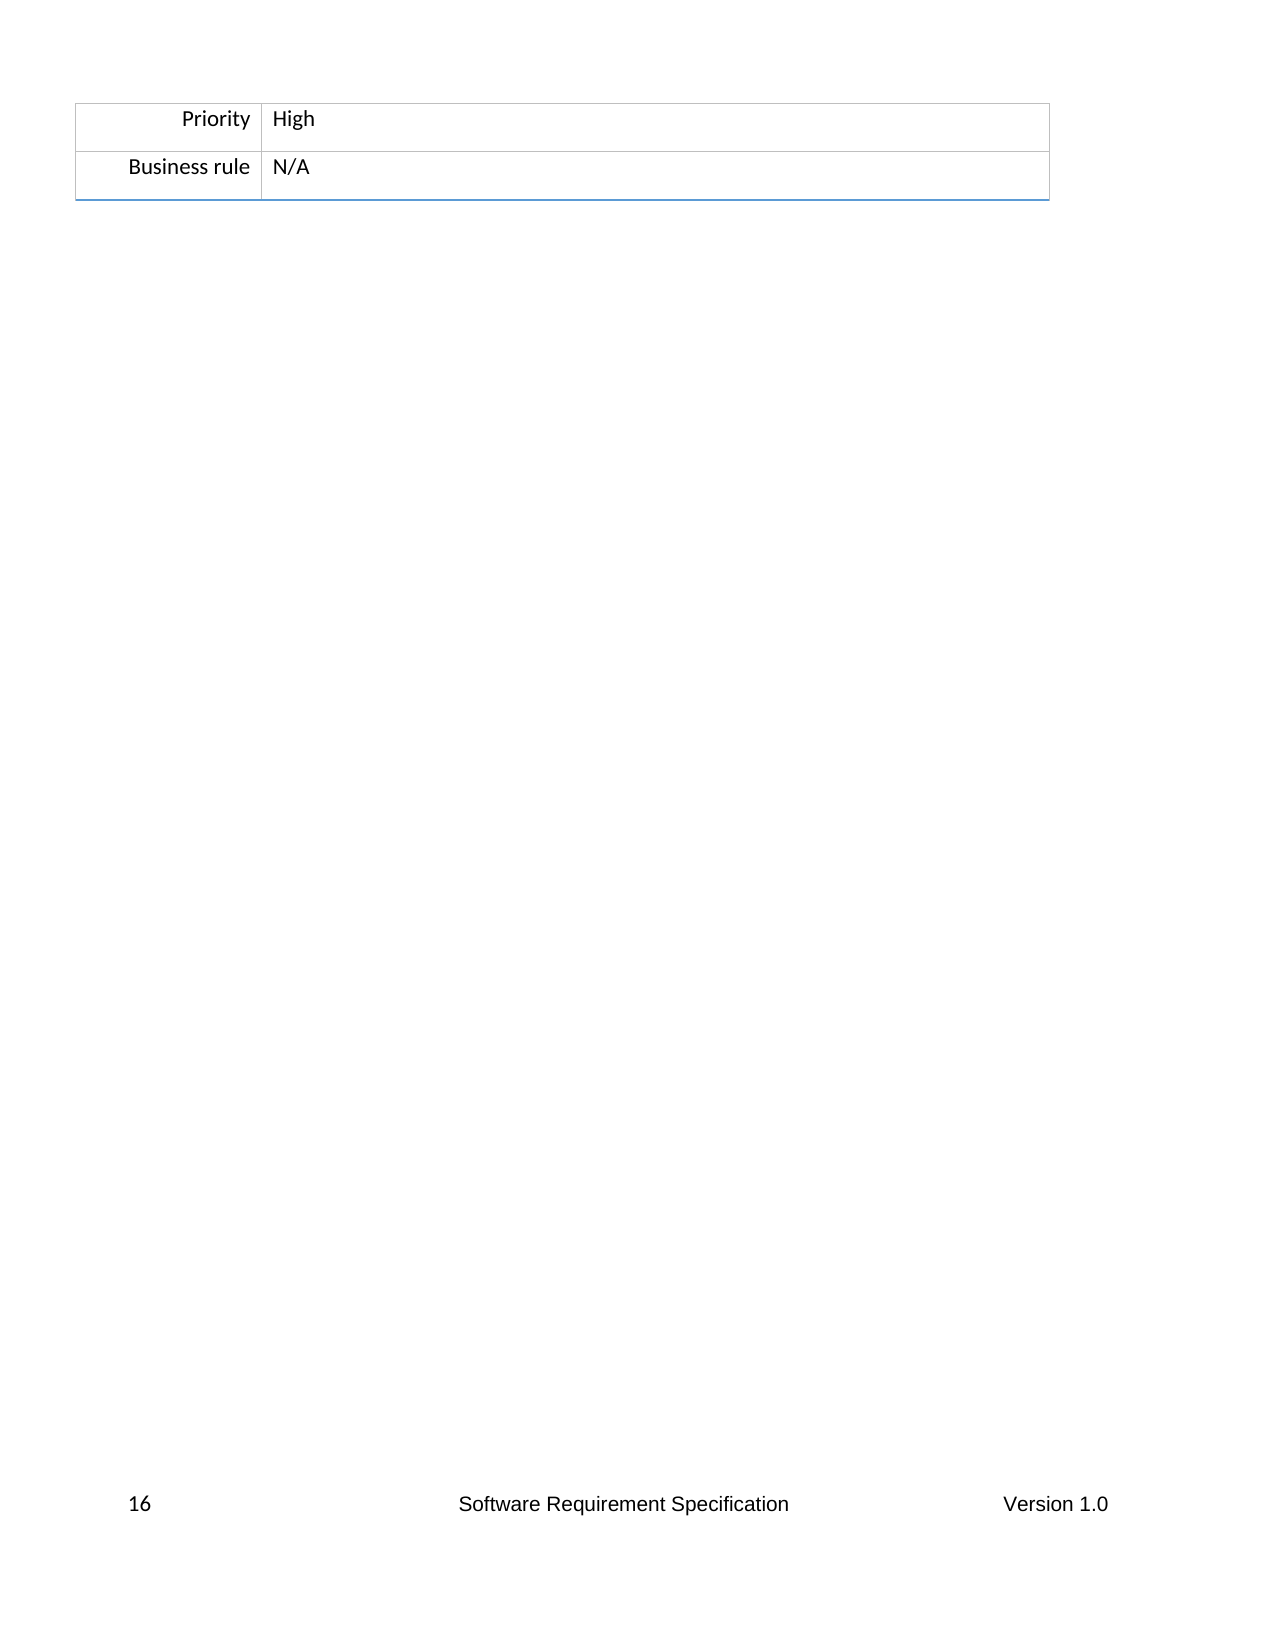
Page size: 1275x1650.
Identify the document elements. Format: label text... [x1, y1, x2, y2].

table_cell N/A [262, 152, 1049, 199]
table_cell High [262, 104, 1049, 151]
table_cell Priority [76, 104, 261, 151]
table_cell Business rule [76, 152, 261, 199]
